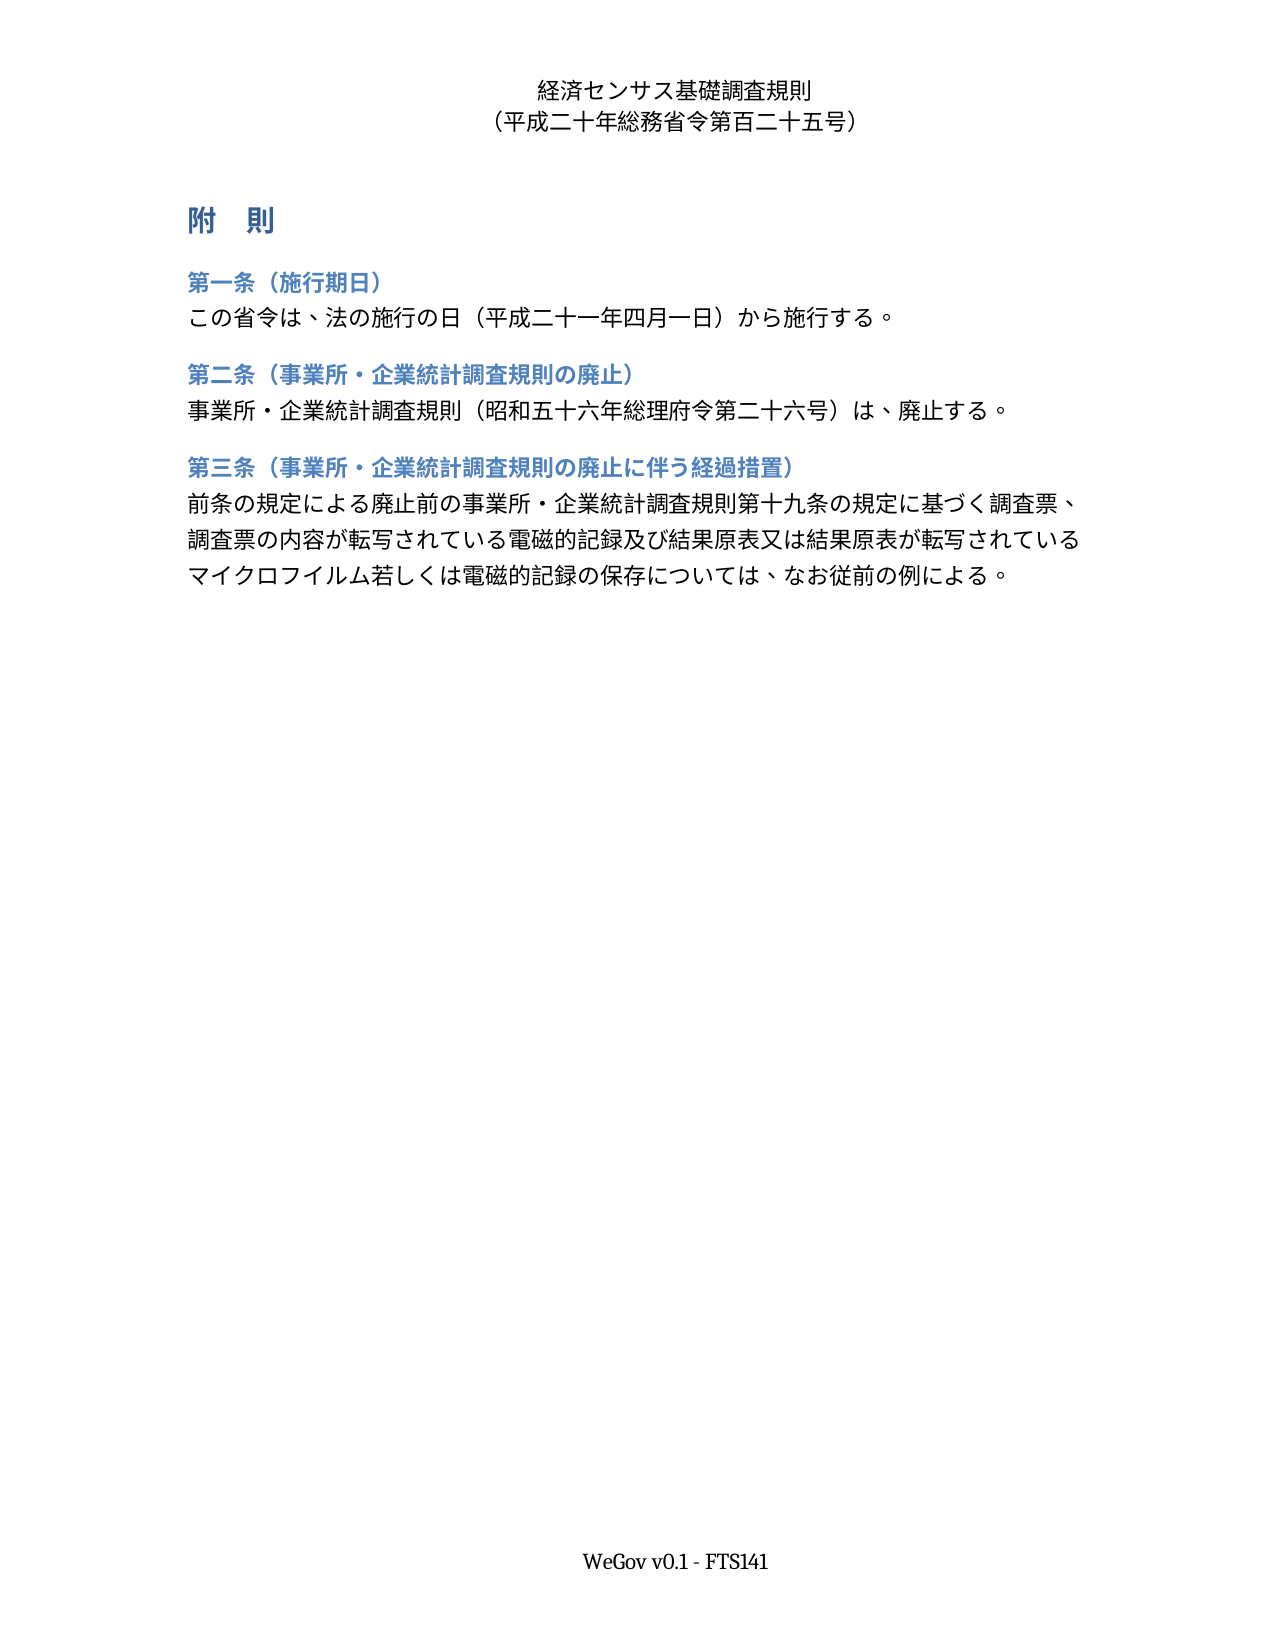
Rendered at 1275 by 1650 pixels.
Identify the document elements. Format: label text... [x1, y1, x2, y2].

subtitle 第二条（事業所・企業統計調査規則の廃止） [187, 359, 1087, 390]
subtitle 第三条（事業所・企業統計調査規則の廃止に伴う経過措置） [187, 452, 1087, 483]
subtitle 第一条（施行期日） [187, 266, 1087, 298]
subtitle 附 則 [187, 200, 1087, 240]
text この省令は、法の施行の日（平成二十一年四月一日）から施行する。 [187, 302, 1087, 334]
text 前条の規定による廃止前の事業所・企業統計調査規則第十九条の規定に基づく調査票、調査票の内容が転写されている電磁的記録及び結果原表又は結果原表が転写されているマイクロフイルム若しくは電磁的記録の保存については、なお従前の例による。 [187, 488, 1087, 591]
text 事業所・企業統計調査規則（昭和五十六年総理府令第二十六号）は、廃止する。 [187, 395, 1087, 426]
